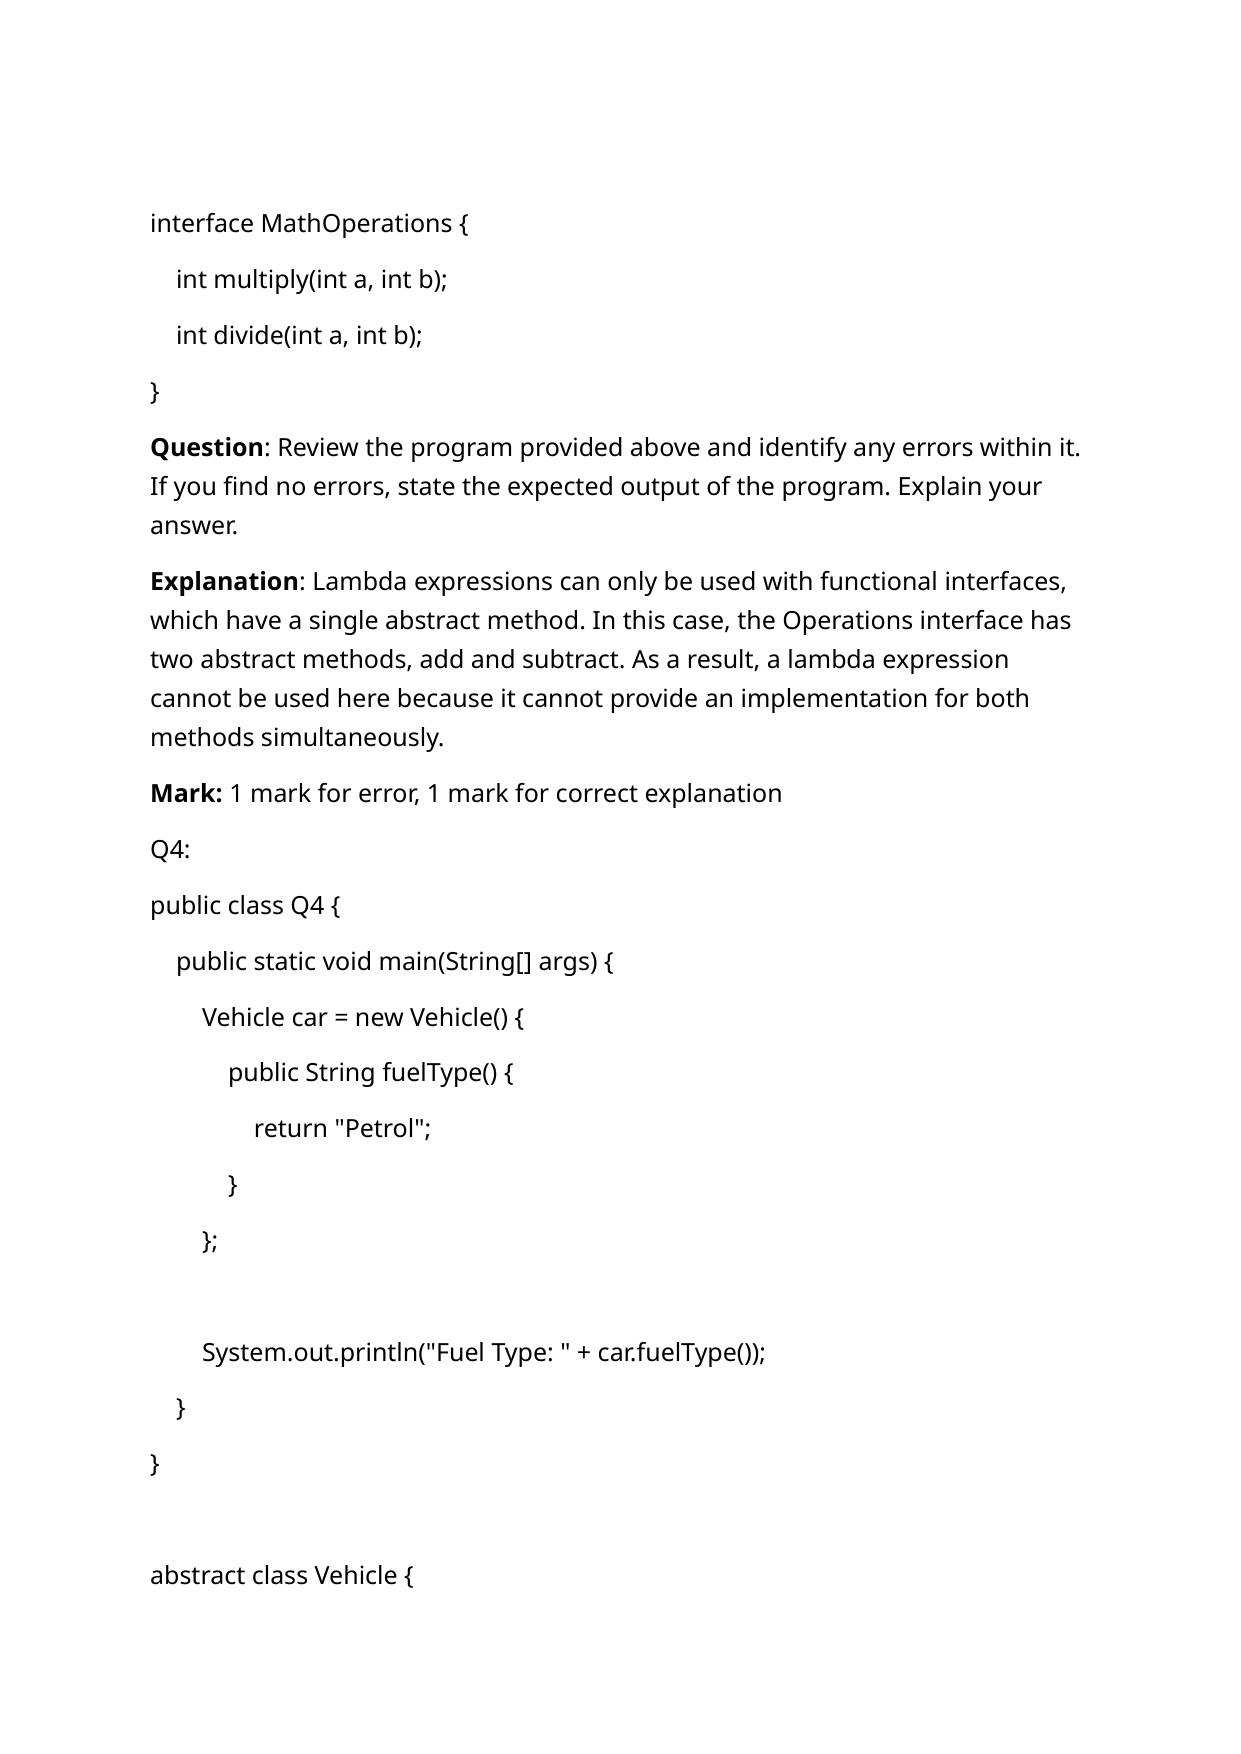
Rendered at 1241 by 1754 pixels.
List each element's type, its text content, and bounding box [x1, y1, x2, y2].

text abstract class Vehicle { [150, 1557, 1090, 1592]
text int multiply(int a, int b); [150, 262, 1090, 296]
text public class Q4 { [150, 887, 1090, 922]
text Q4: [150, 832, 1090, 866]
text public String fuelType() { [150, 1055, 1090, 1089]
text } [150, 1446, 1090, 1480]
text Vehicle car = new Vehicle() { [150, 999, 1090, 1033]
text } [150, 1167, 1090, 1201]
text Mark: 1 mark for error, 1 mark for correct explanation [150, 776, 1090, 810]
text return "Petrol"; [150, 1111, 1090, 1145]
text System.out.println("Fuel Type: " + car.fuelType()); [150, 1334, 1090, 1368]
text } [150, 1390, 1090, 1424]
text Question: Review the program provided above and identify any errors within it. If you find no errors, state the expected output of the program. Explain your answer. [150, 429, 1090, 542]
text }; [150, 1222, 1090, 1257]
text int divide(int a, int b); [150, 317, 1090, 352]
text public static void main(String[] args) { [150, 943, 1090, 977]
text interface MathOperations { [150, 206, 1090, 240]
text Explanation: Lambda expressions can only be used with functional interfaces, which have a single abstract method. In this case, the Operations interface has two abstract methods, add and subtract. As a result, a lambda expression cannot be used here because it cannot provide an implementation for both methods simultaneously. [150, 563, 1090, 754]
text } [150, 373, 1090, 407]
